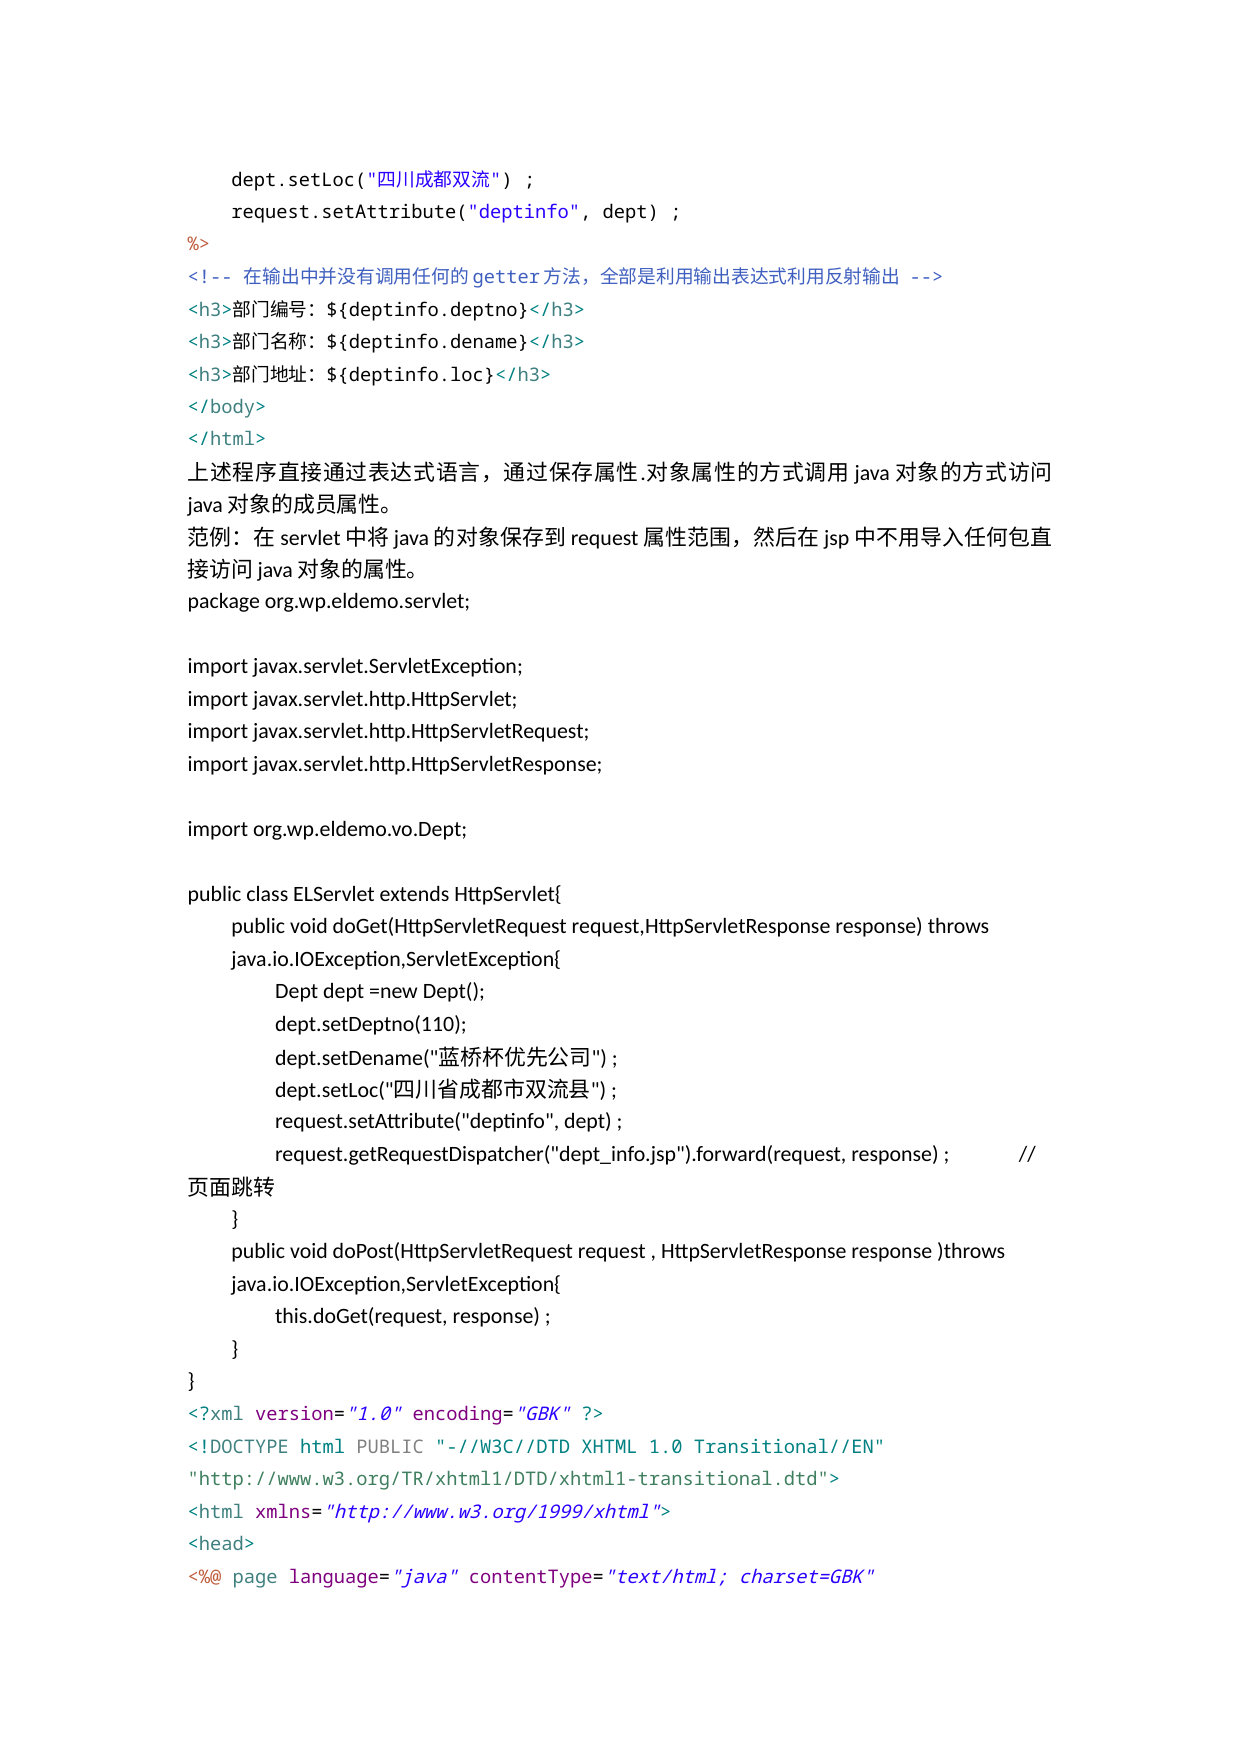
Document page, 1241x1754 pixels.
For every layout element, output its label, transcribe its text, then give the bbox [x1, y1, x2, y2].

text java.io.IOException,ServletException{ [187, 1267, 1053, 1299]
text request.setAttribute("deptinfo", dept) ; [187, 194, 1053, 227]
text java.io.IOException,ServletException{ [187, 942, 1053, 974]
text request.setAttribute("deptinfo", dept) ; [187, 1104, 1053, 1137]
text %> [187, 227, 1053, 259]
text import javax.servlet.http.HttpServlet; [187, 682, 1053, 714]
text public void doGet(HttpServletRequest request,HttpServletResponse response) throws [187, 909, 1053, 942]
text import javax.servlet.http.HttpServletRequest; [187, 714, 1053, 747]
text <html xmlns="http://www.w3.org/1999/xhtml"> [187, 1494, 1053, 1527]
text Dept dept =new Dept(); [187, 974, 1053, 1007]
text <%@ page language="java" contentType="text/html; charset=GBK" [187, 1559, 1053, 1592]
text <?xml version="1.0" encoding="GBK" ?> [187, 1397, 1053, 1429]
text 上述程序直接通过表达式语言，通过保存属性.对象属性的方式调用java对象的方式访问java对象的成员属性。 [187, 454, 1053, 519]
text </body> [187, 389, 1053, 422]
text } [187, 1202, 1053, 1234]
text <h3>部门名称：${deptinfo.dename}</h3> [187, 324, 1053, 357]
text } [187, 1364, 1053, 1397]
text <h3>部门地址：${deptinfo.loc}</h3> [187, 357, 1053, 389]
text <!DOCTYPE html PUBLIC "-//W3C//DTD XHTML 1.0 Transitional//EN" "http://www.w3.org/TR/xhtml1/DTD/xhtml1-transitional.dtd"> [187, 1429, 1053, 1494]
text dept.setDename("蓝桥杯优先公司") ; [187, 1039, 1053, 1072]
text 范例：在servlet中将java的对象保存到request属性范围，然后在jsp中不用导入任何包直接访问java对象的属性。 [187, 519, 1053, 584]
text import javax.servlet.ServletException; [187, 649, 1053, 682]
text } [187, 1332, 1053, 1364]
text <!-- 在输出中并没有调用任何的getter方法，全部是利用输出表达式利用反射输出 --> [187, 259, 1053, 292]
text dept.setLoc("四川成都双流") ; [187, 162, 1053, 194]
text package org.wp.eldemo.servlet; [187, 584, 1053, 617]
text import org.wp.eldemo.vo.Dept; [187, 812, 1053, 844]
text dept.setDeptno(110); [187, 1007, 1053, 1039]
text import javax.servlet.http.HttpServletResponse; [187, 747, 1053, 779]
text </html> [187, 422, 1053, 454]
text public void doPost(HttpServletRequest request , HttpServletResponse response )throws [187, 1234, 1053, 1267]
text <h3>部门编号：${deptinfo.deptno}</h3> [187, 292, 1053, 324]
text dept.setLoc("四川省成都市双流县") ; [187, 1072, 1053, 1104]
text public class ELServlet extends HttpServlet{ [187, 877, 1053, 909]
text this.doGet(request, response) ; [187, 1299, 1053, 1332]
text request.getRequestDispatcher("dept_info.jsp").forward(request, response) ; //页面跳转 [187, 1137, 1053, 1202]
text <head> [187, 1527, 1053, 1559]
